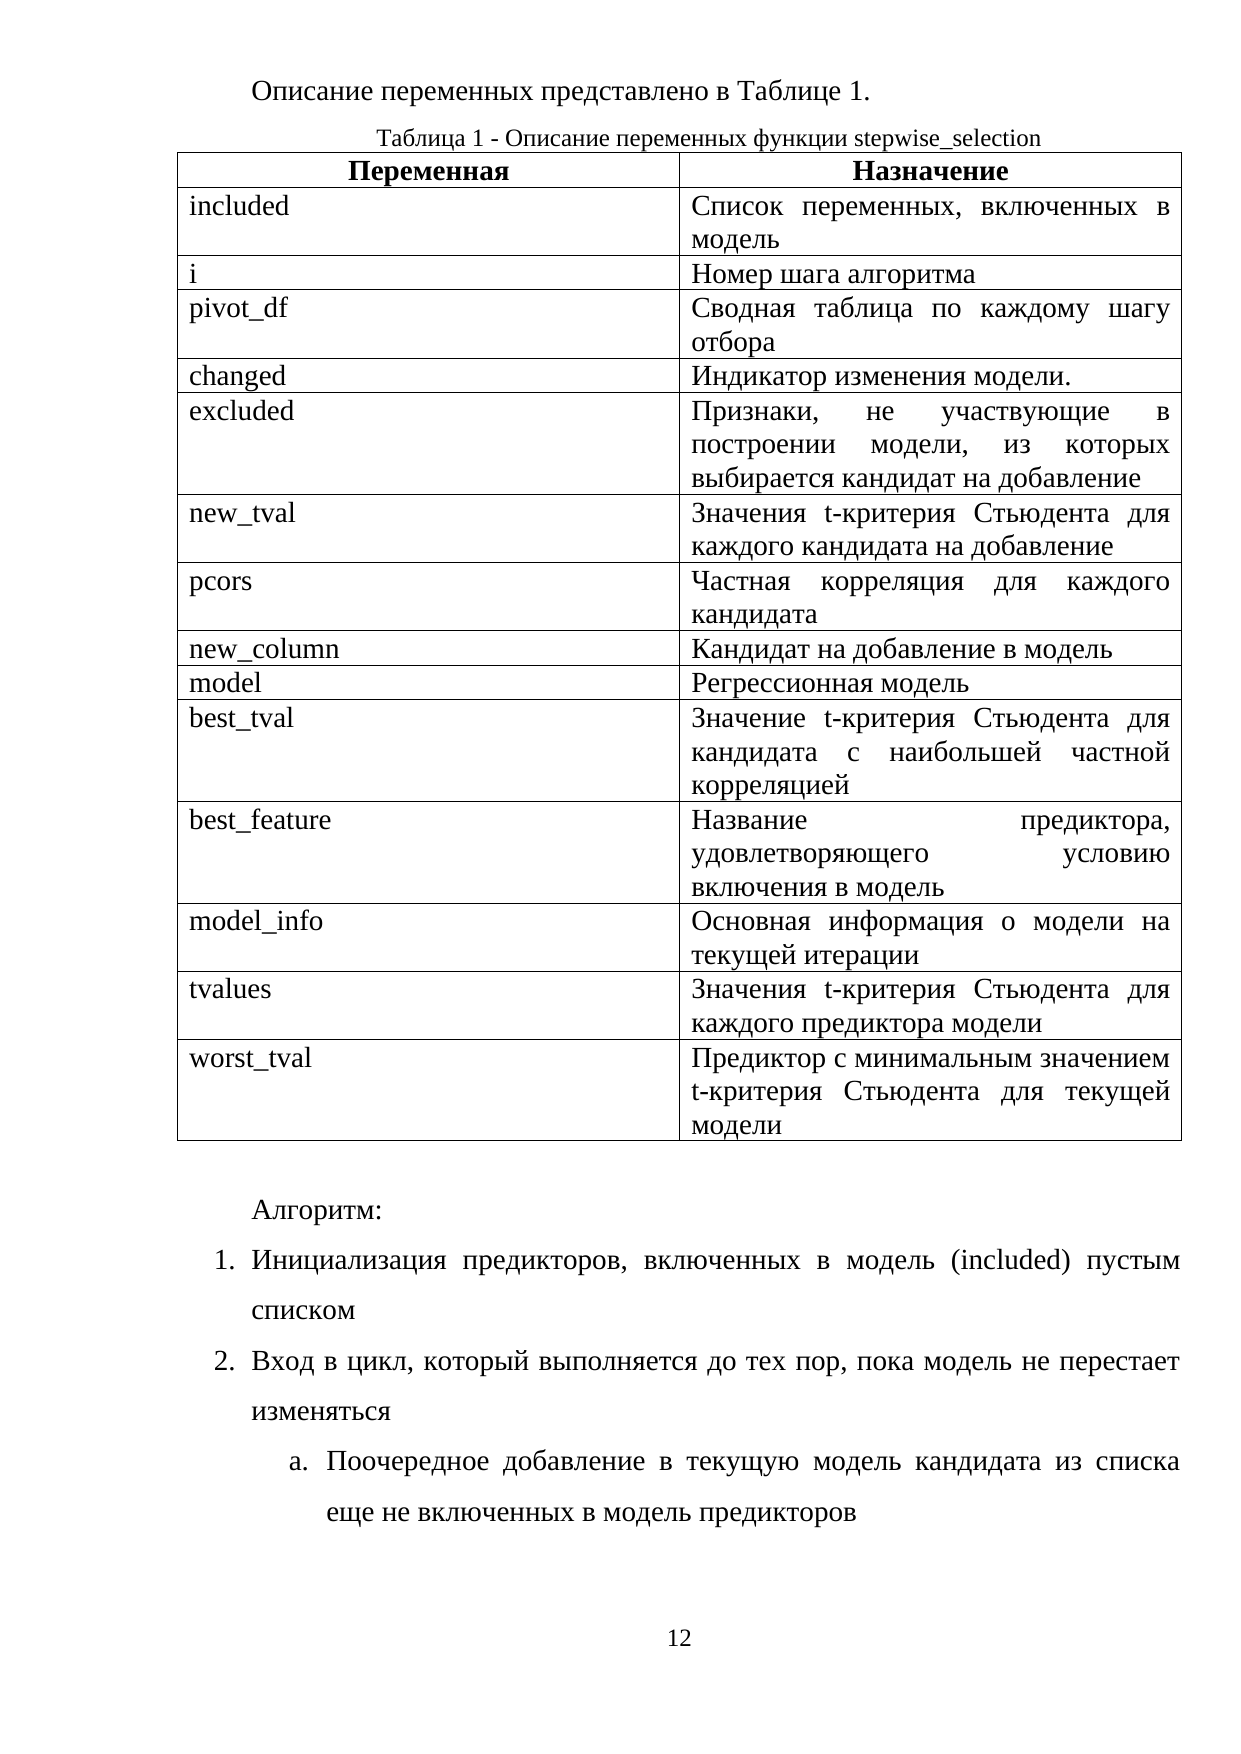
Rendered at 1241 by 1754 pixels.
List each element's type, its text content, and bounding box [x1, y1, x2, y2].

list Поочередное добавление в текущую модель кандидата из списка еще не включенных в модель предикторов [288, 1443, 1181, 1527]
table_cell Значение t-критерия Стьюдента для кандидата с наибольшей частной корреляцией [680, 700, 1181, 801]
table_cell tvalues [178, 972, 679, 1039]
list Инициализация предикторов, включенных в модель (included) пустым списком [213, 1242, 1181, 1326]
table_cell Кандидат на добавление в модель [680, 631, 1181, 664]
table_header Переменная [178, 153, 679, 187]
table_cell excluded [178, 393, 679, 494]
table_header Назначение [680, 153, 1181, 187]
table_cell changed [178, 359, 679, 392]
table_cell Регрессионная модель [680, 666, 1181, 699]
table_cell Признаки, не участвующие в построении модели, из которых выбирается кандидат на добавление [680, 393, 1181, 494]
table_cell Индикатор изменения модели. [680, 359, 1181, 392]
table_cell Основная информация о модели на текущей итерации [680, 904, 1181, 971]
table_cell new_tval [178, 495, 679, 562]
table_cell Номер шага алгоритма [680, 256, 1181, 289]
text Алгоритм: [177, 1192, 1181, 1225]
table_cell worst_tval [178, 1040, 679, 1140]
table_cell Значения t-критерия Стьюдента для каждого предиктора модели [680, 972, 1181, 1039]
table_cell best_feature [178, 802, 679, 902]
text Таблица 1 - Описание переменных функции stepwise_selection [177, 123, 1181, 152]
table_cell pcors [178, 563, 679, 630]
table_cell i [178, 256, 679, 289]
table_cell included [178, 188, 679, 255]
list Вход в цикл, который выполняется до тех пор, пока модель не перестает изменяться [213, 1343, 1181, 1427]
table_cell Частная корреляция для каждого кандидата [680, 563, 1181, 630]
table_cell pivot_df [178, 290, 679, 357]
table_cell best_tval [178, 700, 679, 801]
table_cell new_column [178, 631, 679, 664]
table_cell Значения t-критерия Стьюдента для каждого кандидата на добавление [680, 495, 1181, 562]
table_cell model_info [178, 904, 679, 971]
text Описание переменных представлено в Таблице 1. [177, 73, 1181, 107]
table_cell Название предиктора, удовлетворяющего условию включения в модель [680, 802, 1181, 902]
table_cell Предиктор с минимальным значением t-критерия Стьюдента для текущей модели [680, 1040, 1181, 1140]
table_cell model [178, 666, 679, 699]
table_cell Сводная таблица по каждому шагу отбора [680, 290, 1181, 357]
table_cell Список переменных, включенных в модель [680, 188, 1181, 255]
